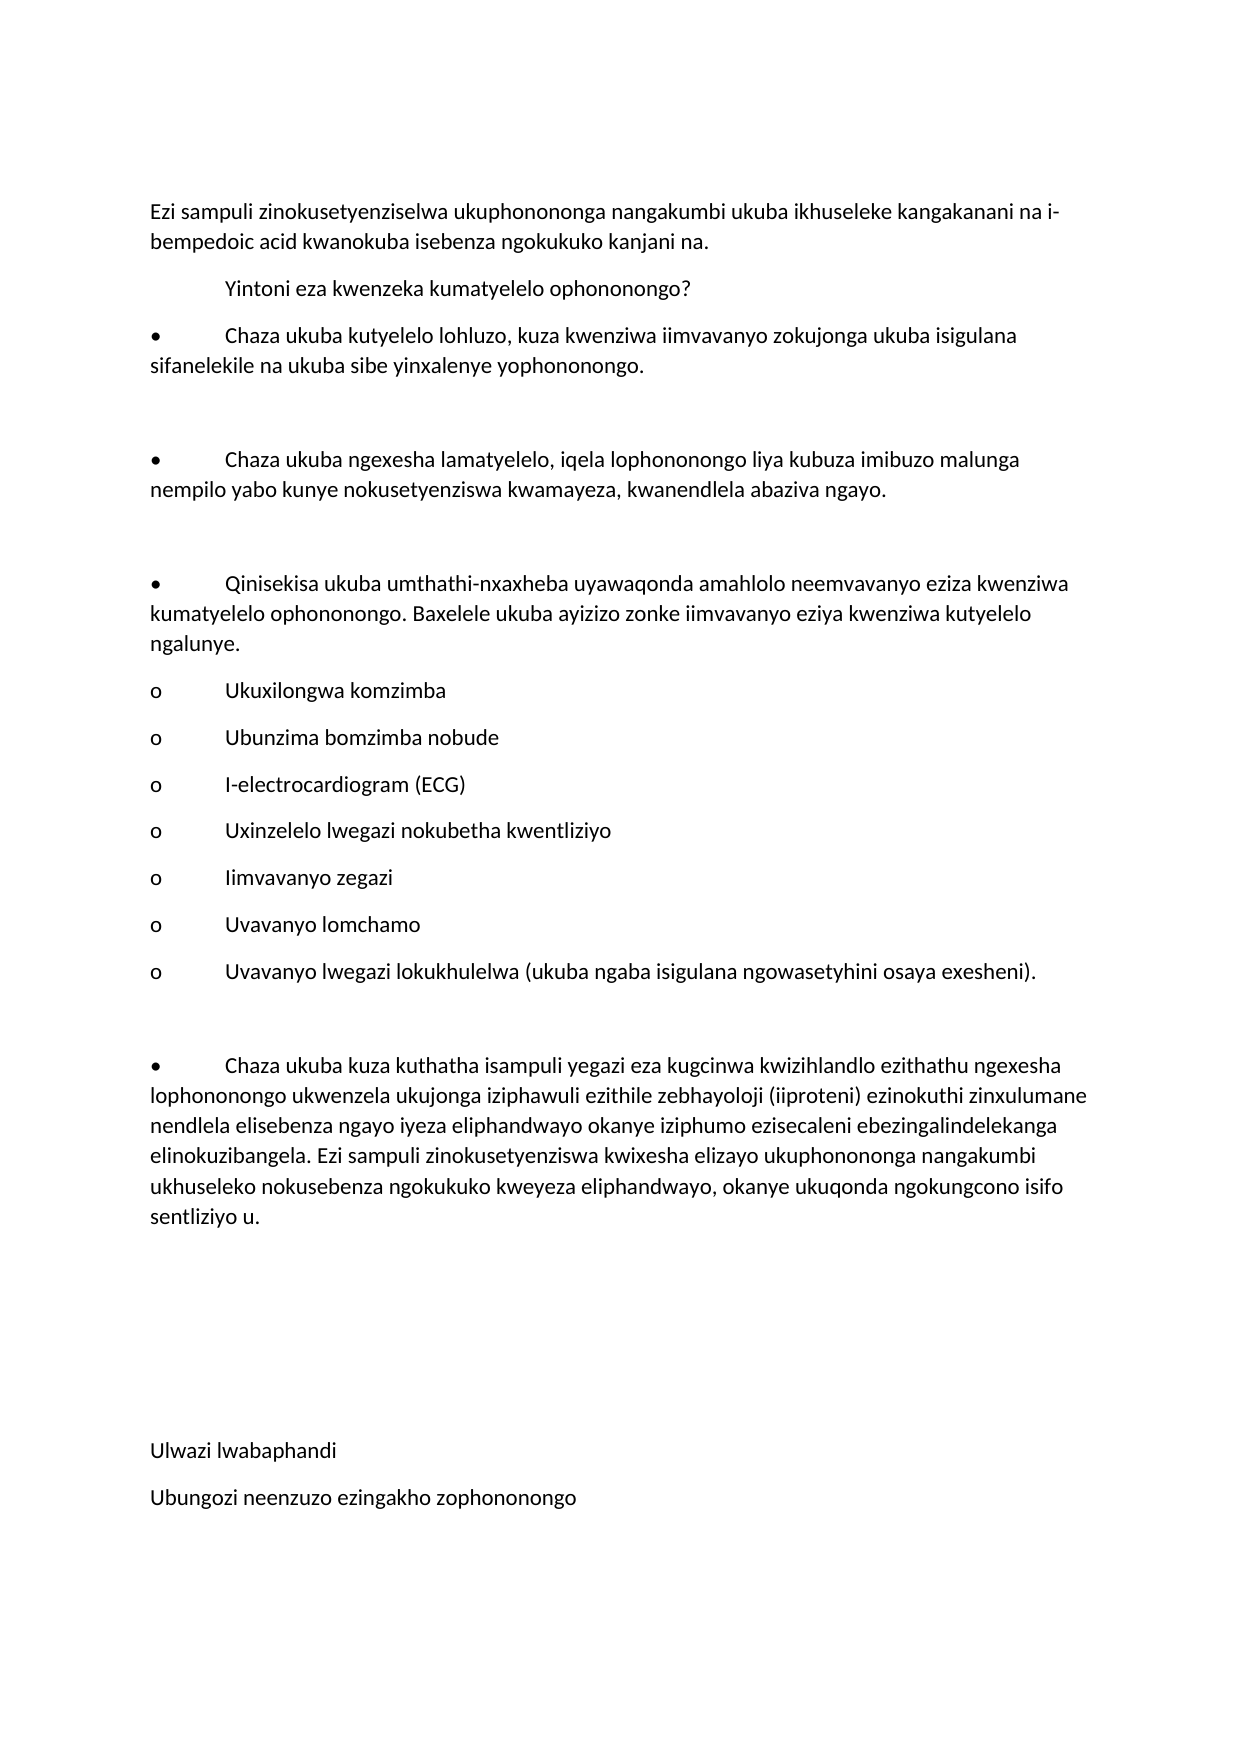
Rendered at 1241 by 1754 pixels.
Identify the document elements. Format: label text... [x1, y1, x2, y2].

text Yintoni eza kwenzeka kumatyelelo ophononongo? [150, 274, 1090, 302]
text o I-electrocardiogram (ECG) [150, 770, 1090, 798]
text Ulwazi lwabaphandi [150, 1436, 1090, 1464]
text • Chaza ukuba ngexesha lamatyelelo, iqela lophononongo liya kubuza imibuzo malunga nempilo yabo kunye nokusetyenziswa kwamayeza, kwanendlela abaziva ngayo. [150, 445, 1090, 503]
text o Ukuxilongwa komzimba [150, 676, 1090, 704]
text o Ubunzima bomzimba nobude [150, 723, 1090, 751]
text • Chaza ukuba kutyelelo lohluzo, kuza kwenziwa iimvavanyo zokujonga ukuba isigulana sifanelekile na ukuba sibe yinxalenye yophononongo. [150, 321, 1090, 379]
text • Chaza ukuba kuza kuthatha isampuli yegazi eza kugcinwa kwizihlandlo ezithathu ngexesha lophononongo ukwenzela ukujonga iziphawuli ezithile zebhayoloji (iiproteni) ezinokuthi zinxulumane nendlela elisebenza ngayo iyeza eliphandwayo okanye iziphumo ezisecaleni ebezingalindelekanga elinokuzibangela. Ezi sampuli zinokusetyenziswa kwixesha elizayo ukuphonononga nangakumbi ukhuseleko nokusebenza ngokukuko kweyeza eliphandwayo, okanye ukuqonda ngokungcono isifo sentliziyo u. [150, 1051, 1090, 1230]
text o Iimvavanyo zegazi [150, 863, 1090, 892]
text • Qinisekisa ukuba umthathi-nxaxheba uyawaqonda amahlolo neemvavanyo eziza kwenziwa kumatyelelo ophononongo. Baxelele ukuba ayizizo zonke iimvavanyo eziya kwenziwa kutyelelo ngalunye. [150, 569, 1090, 657]
text o Uxinzelelo lwegazi nokubetha kwentliziyo [150, 817, 1090, 845]
text o Uvavanyo lwegazi lokukhulelwa (ukuba ngaba isigulana ngowasetyhini osaya exesheni). [150, 957, 1090, 985]
text o Uvavanyo lomchamo [150, 910, 1090, 938]
text Ubungozi neenzuzo ezingakho zophononongo [150, 1483, 1090, 1511]
text Ezi sampuli zinokusetyenziselwa ukuphonononga nangakumbi ukuba ikhuseleke kangakanani na i-bempedoic acid kwanokuba isebenza ngokukuko kanjani na. [150, 197, 1090, 255]
